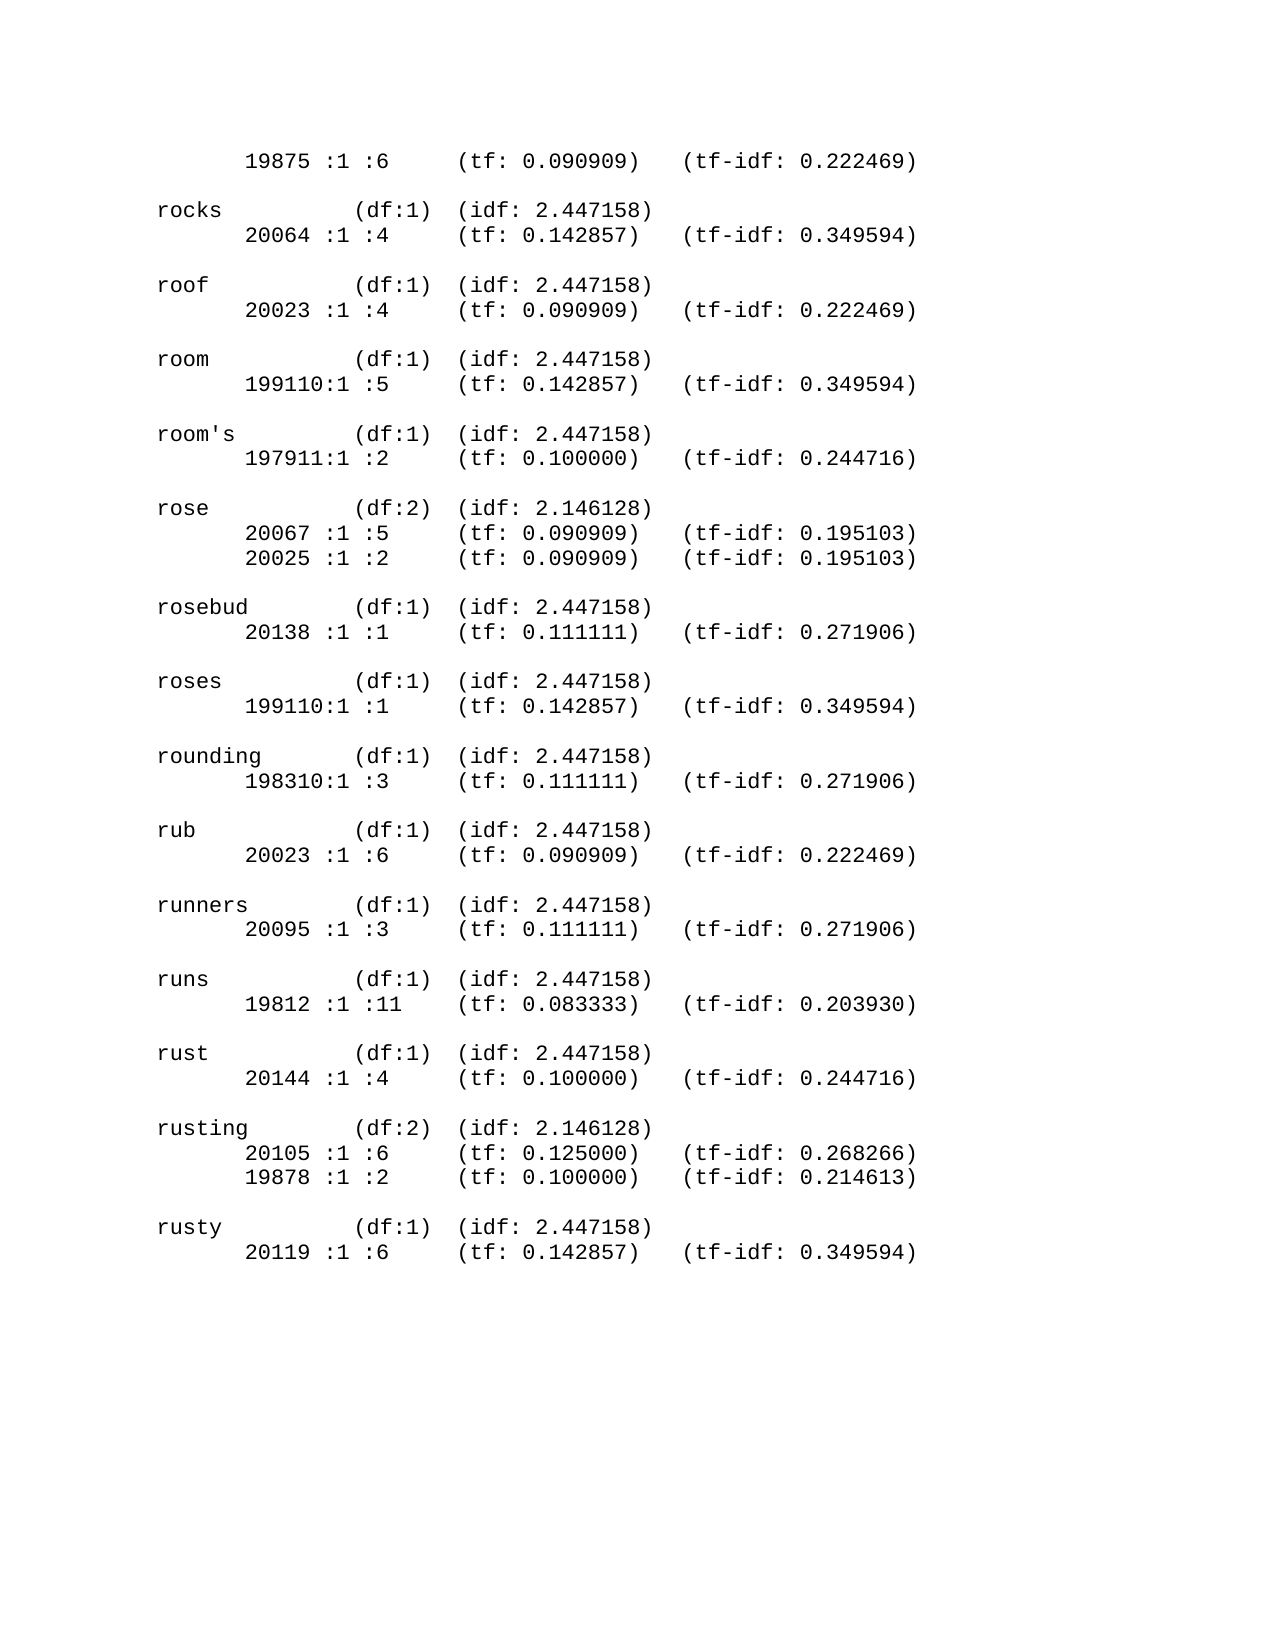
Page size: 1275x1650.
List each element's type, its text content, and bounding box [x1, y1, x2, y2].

text rosebud (df:1) (idf: 2.447158) [156, 596, 1118, 621]
text 199110:1 :1 (tf: 0.142857) (tf-idf: 0.349594) [156, 695, 1118, 720]
text roses (df:1) (idf: 2.447158) [156, 671, 1118, 695]
text rounding (df:1) (idf: 2.447158) [156, 745, 1118, 770]
text 199110:1 :5 (tf: 0.142857) (tf-idf: 0.349594) [156, 373, 1118, 398]
text 20023 :1 :4 (tf: 0.090909) (tf-idf: 0.222469) [156, 299, 1118, 323]
text 19875 :1 :6 (tf: 0.090909) (tf-idf: 0.222469) [156, 150, 1118, 175]
text 19812 :1 :11 (tf: 0.083333) (tf-idf: 0.203930) [156, 993, 1118, 1018]
text rusty (df:1) (idf: 2.447158) [156, 1216, 1118, 1241]
text 197911:1 :2 (tf: 0.100000) (tf-idf: 0.244716) [156, 447, 1118, 472]
text roof (df:1) (idf: 2.447158) [156, 274, 1118, 299]
text 20067 :1 :5 (tf: 0.090909) (tf-idf: 0.195103) [156, 522, 1118, 547]
text rub (df:1) (idf: 2.447158) [156, 819, 1118, 844]
text 19878 :1 :2 (tf: 0.100000) (tf-idf: 0.214613) [156, 1166, 1118, 1191]
text runs (df:1) (idf: 2.447158) [156, 968, 1118, 993]
text runners (df:1) (idf: 2.447158) [156, 894, 1118, 918]
text 198310:1 :3 (tf: 0.111111) (tf-idf: 0.271906) [156, 770, 1118, 794]
text room's (df:1) (idf: 2.447158) [156, 423, 1118, 447]
text rose (df:2) (idf: 2.146128) [156, 497, 1118, 522]
text 20095 :1 :3 (tf: 0.111111) (tf-idf: 0.271906) [156, 918, 1118, 943]
text rocks (df:1) (idf: 2.447158) [156, 199, 1118, 224]
text 20025 :1 :2 (tf: 0.090909) (tf-idf: 0.195103) [156, 547, 1118, 571]
text 20144 :1 :4 (tf: 0.100000) (tf-idf: 0.244716) [156, 1067, 1118, 1092]
text 20138 :1 :1 (tf: 0.111111) (tf-idf: 0.271906) [156, 621, 1118, 646]
text room (df:1) (idf: 2.447158) [156, 348, 1118, 373]
text 20064 :1 :4 (tf: 0.142857) (tf-idf: 0.349594) [156, 224, 1118, 249]
text 20119 :1 :6 (tf: 0.142857) (tf-idf: 0.349594) [156, 1241, 1118, 1266]
text 20105 :1 :6 (tf: 0.125000) (tf-idf: 0.268266) [156, 1142, 1118, 1166]
text 20023 :1 :6 (tf: 0.090909) (tf-idf: 0.222469) [156, 844, 1118, 869]
text rust (df:1) (idf: 2.447158) [156, 1042, 1118, 1067]
text rusting (df:2) (idf: 2.146128) [156, 1117, 1118, 1142]
